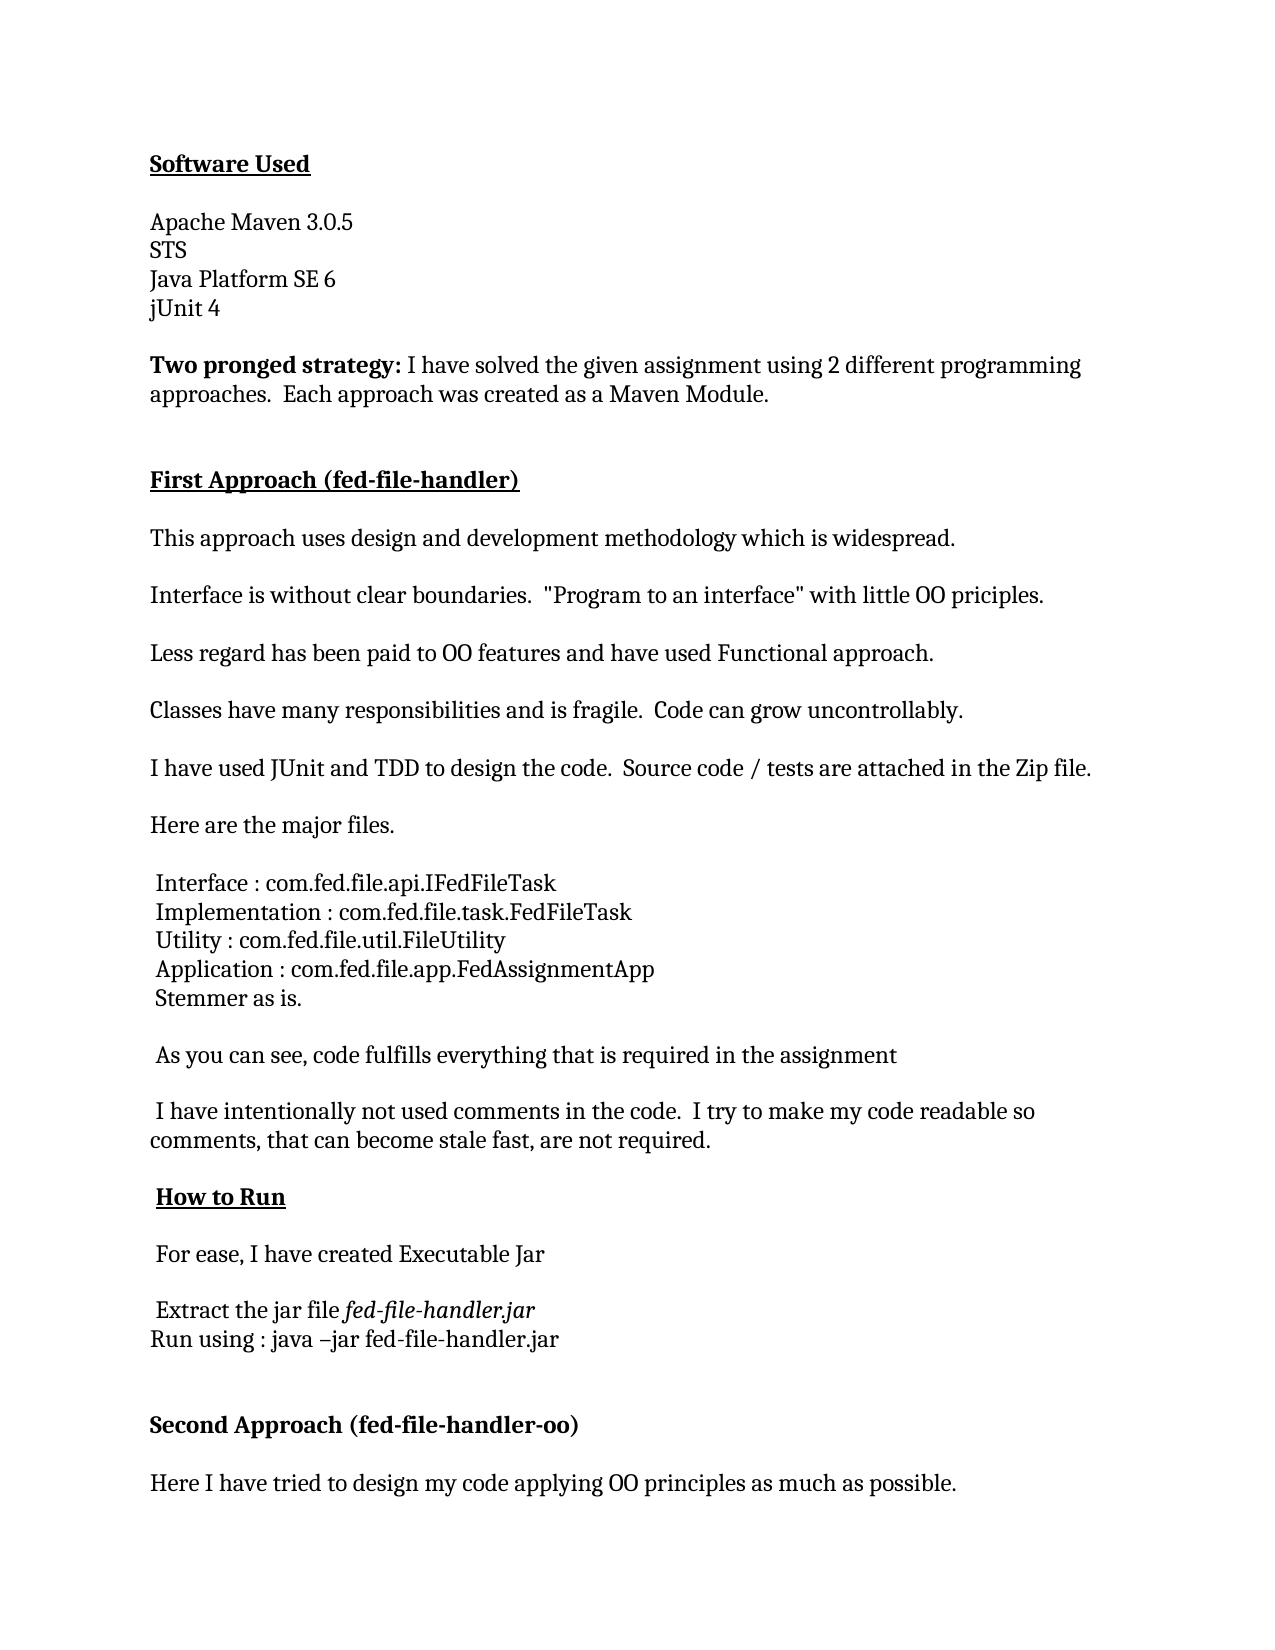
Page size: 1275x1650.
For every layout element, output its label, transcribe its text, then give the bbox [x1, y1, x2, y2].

text Here are the major files. [150, 811, 1125, 840]
text For ease, I have created Executable Jar [150, 1239, 1125, 1268]
text Java Platform SE 6 [150, 265, 1125, 294]
text Utility : com.fed.file.util.FileUtility [150, 926, 1125, 955]
text Apache Maven 3.0.5 [150, 207, 1125, 236]
text First Approach (fed-file-handler) [150, 466, 1125, 495]
text Application : com.fed.file.app.FedAssignmentApp [150, 955, 1125, 984]
text How to Run [150, 1183, 1125, 1212]
text Stemmer as is. [150, 984, 1125, 1012]
text STS [150, 236, 1125, 265]
text Interface : com.fed.file.api.IFedFileTask [150, 869, 1125, 897]
text Two pronged strategy: I have solved the given assignment using 2 different programming approaches. Each approach was created as a Maven Module. [150, 351, 1125, 409]
text Classes have many responsibilities and is fragile. Code can grow uncontrollably. [150, 696, 1125, 725]
text jUnit 4 [150, 294, 1125, 322]
text Software Used [150, 150, 1125, 179]
text Extract the jar file fed-file-handler.jar [150, 1296, 1125, 1325]
text I have intentionally not used comments in the code. I try to make my code readable so comments, that can become stale fast, are not required. [150, 1097, 1125, 1155]
text I have used JUnit and TDD to design the code. Source code / tests are attached in the Zip file. [150, 754, 1125, 782]
text Less regard has been paid to OO features and have used Functional approach. [150, 639, 1125, 667]
text As you can see, code fulfills everything that is required in the assignment [150, 1041, 1125, 1069]
text Run using : java –jar fed-file-handler.jar [150, 1325, 1125, 1354]
text Here I have tried to design my code applying OO principles as much as possible. [150, 1469, 1125, 1498]
text Second Approach (fed-file-handler-oo) [150, 1411, 1125, 1440]
text This approach uses design and development methodology which is widespread. [150, 524, 1125, 552]
text Implementation : com.fed.file.task.FedFileTask [150, 897, 1125, 926]
text Interface is without clear boundaries. "Program to an interface" with little OO priciples. [150, 581, 1125, 610]
